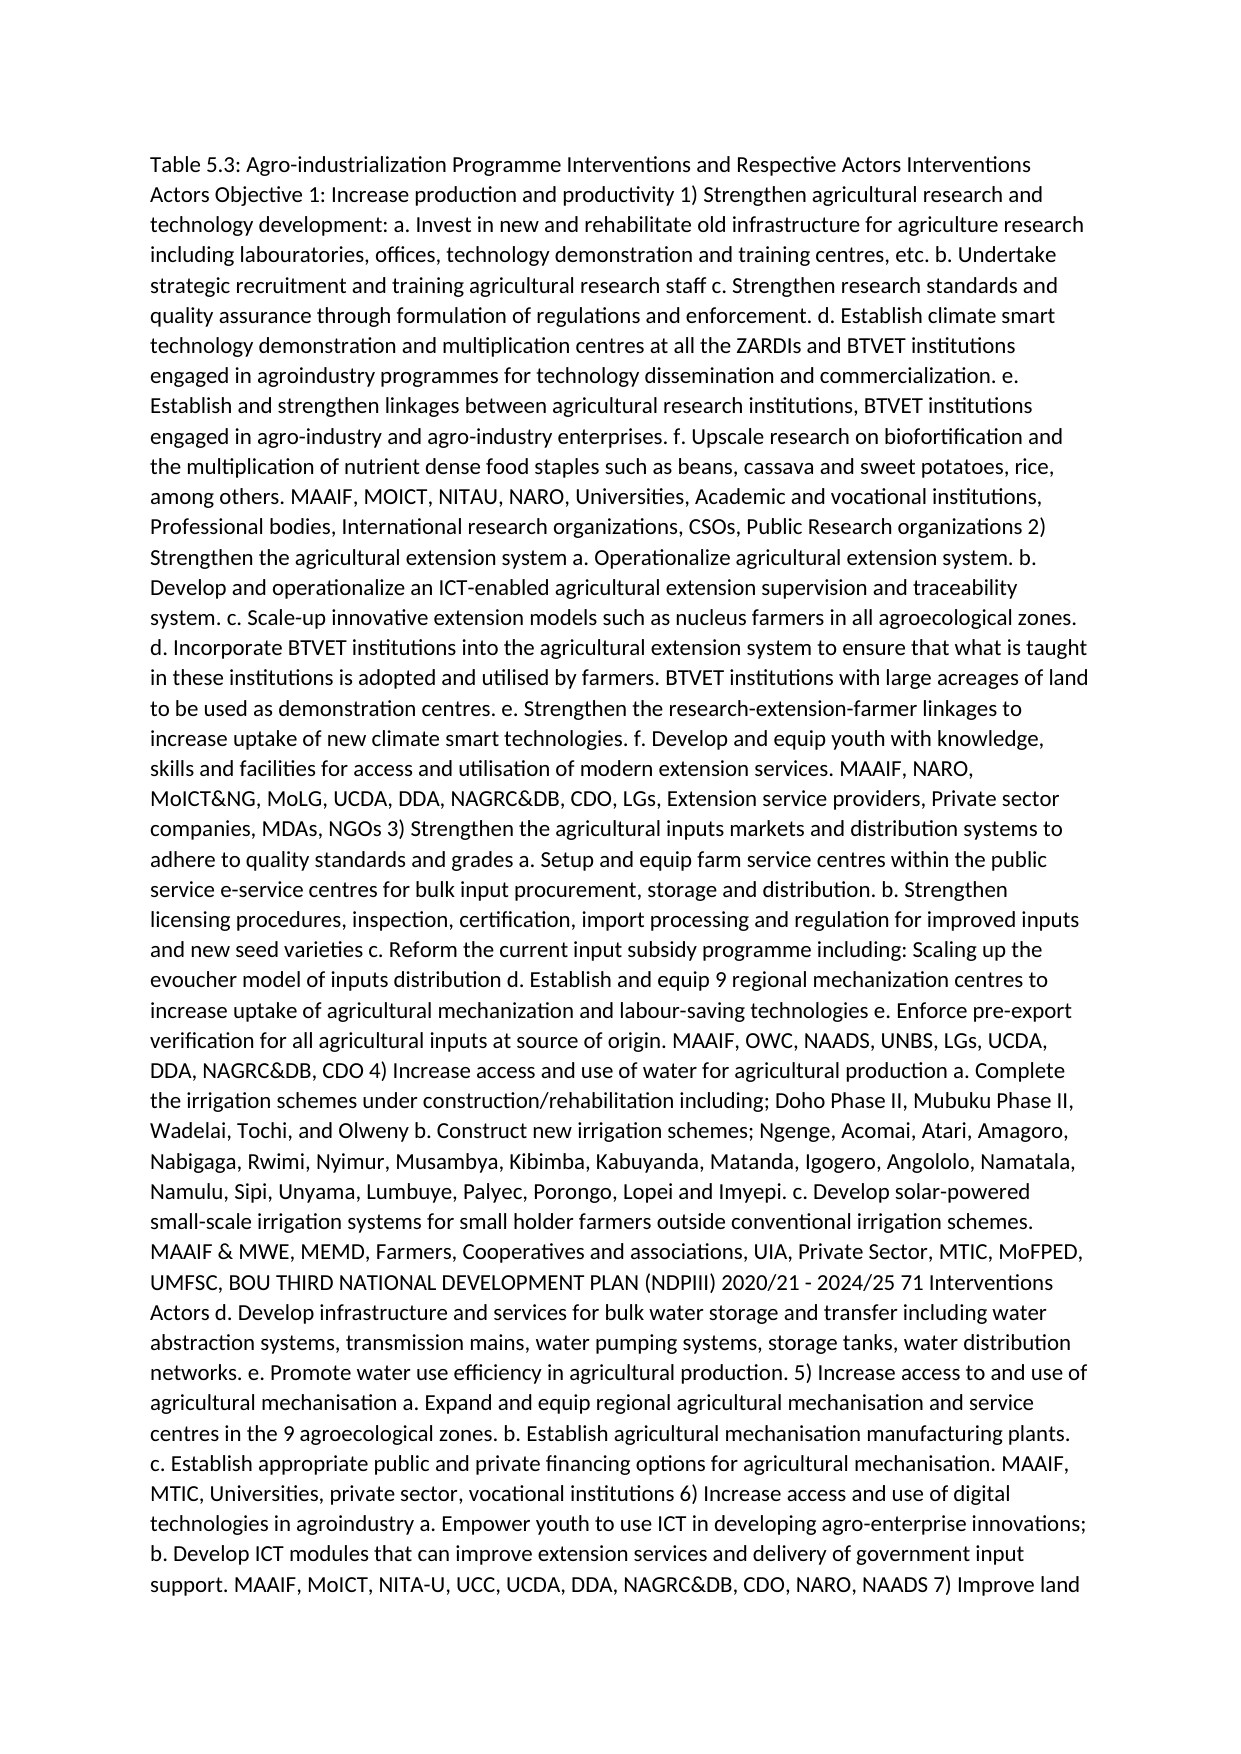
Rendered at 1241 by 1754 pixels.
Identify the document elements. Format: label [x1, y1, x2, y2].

text [150, 150, 1090, 1598]
